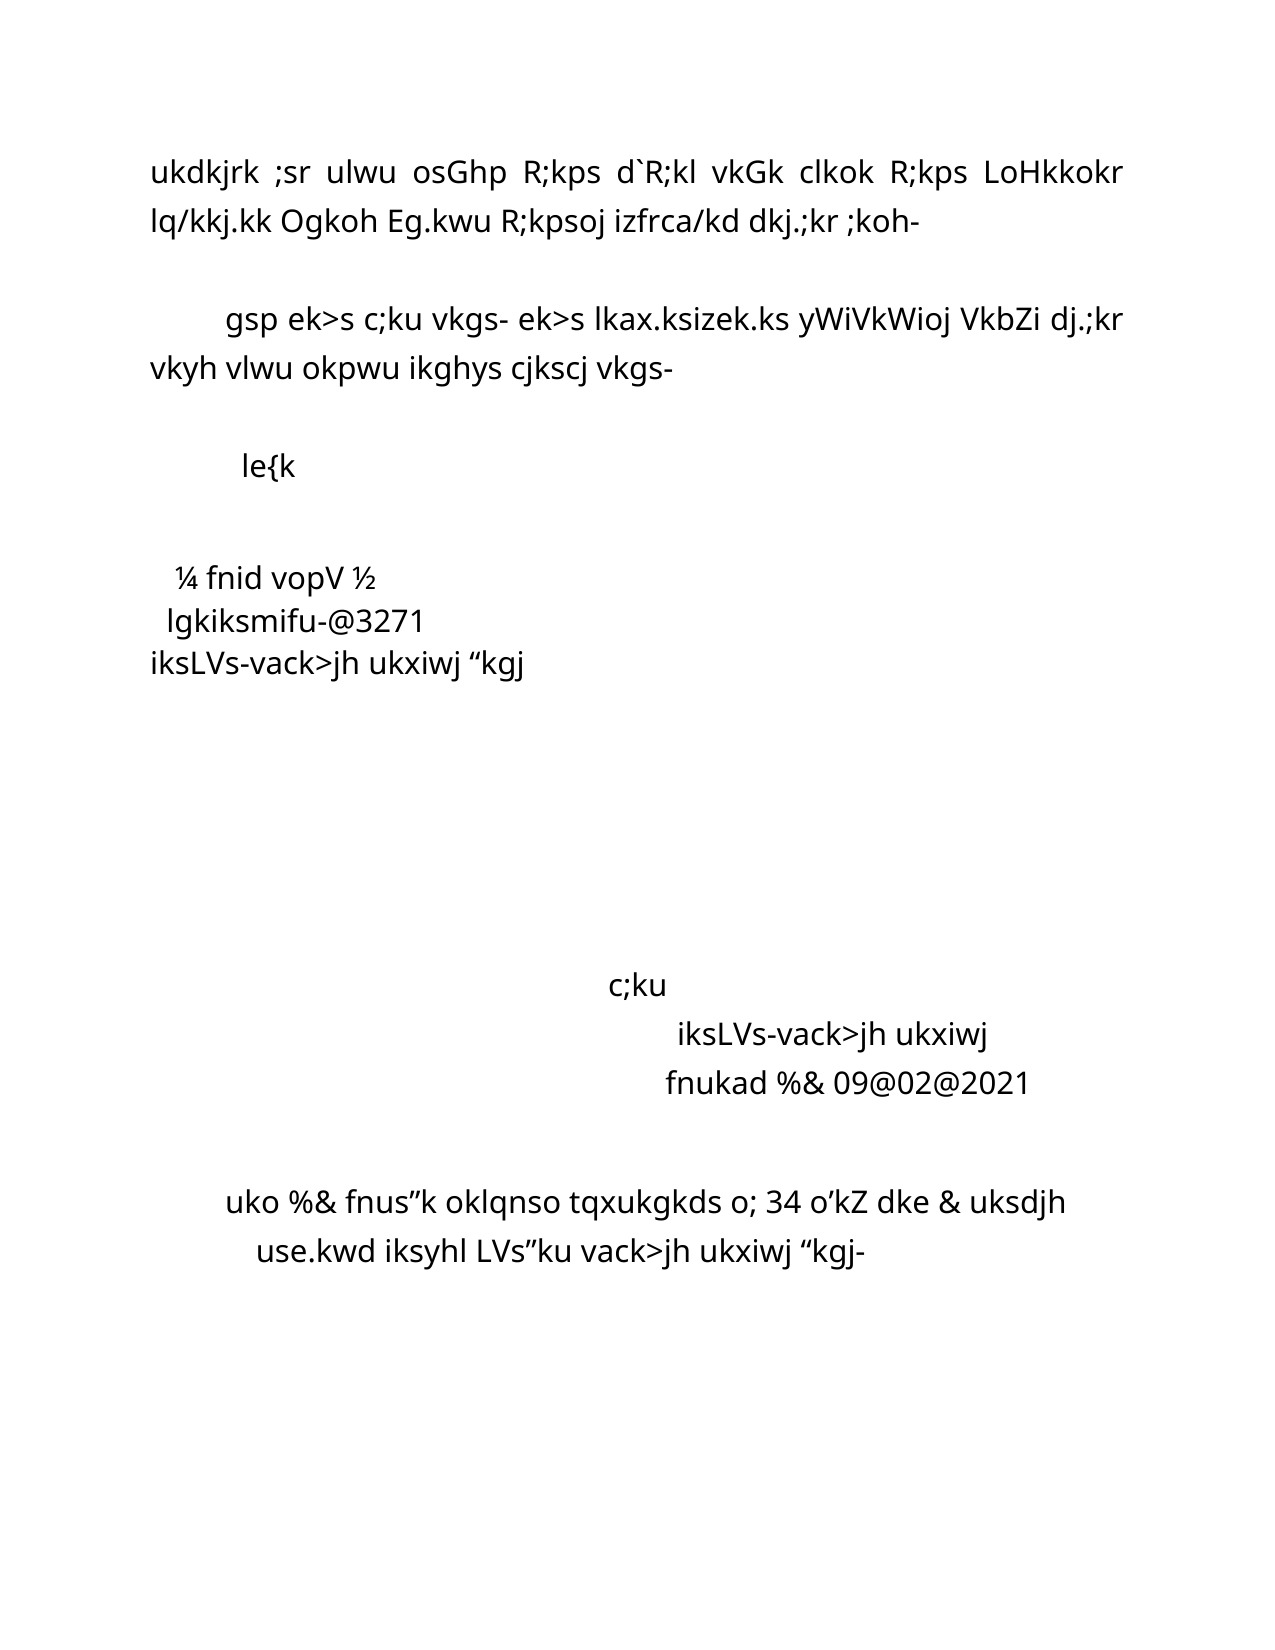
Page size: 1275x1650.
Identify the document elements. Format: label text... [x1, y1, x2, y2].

text gsp ek>s c;ku vkgs- ek>s lkax.ksizek.ks yWiVkWioj VkbZi dj.;kr vkyh vlwu okpwu ikghys cjkscj vkgs- [150, 297, 1125, 388]
text fnukad %& 09@02@2021 [150, 1061, 1125, 1104]
text c;ku [150, 963, 1125, 1006]
text ¼ fnid vopV ½ [150, 556, 1125, 599]
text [150, 150, 1125, 242]
text iksLVs-vack>jh ukxiwj [150, 1012, 1125, 1055]
text le{k [150, 444, 1125, 486]
text lgkiksmifu-@3271 [150, 599, 1125, 641]
text iksLVs-vack>jh ukxiwj “kgj [150, 641, 1125, 684]
text uko %& fnus”k oklqnso tqxukgkds o; 34 o’kZ dke & uksdjh [150, 1180, 1125, 1222]
text use.kwd iksyhl LVs”ku vack>jh ukxiwj “kgj- [150, 1229, 1125, 1271]
